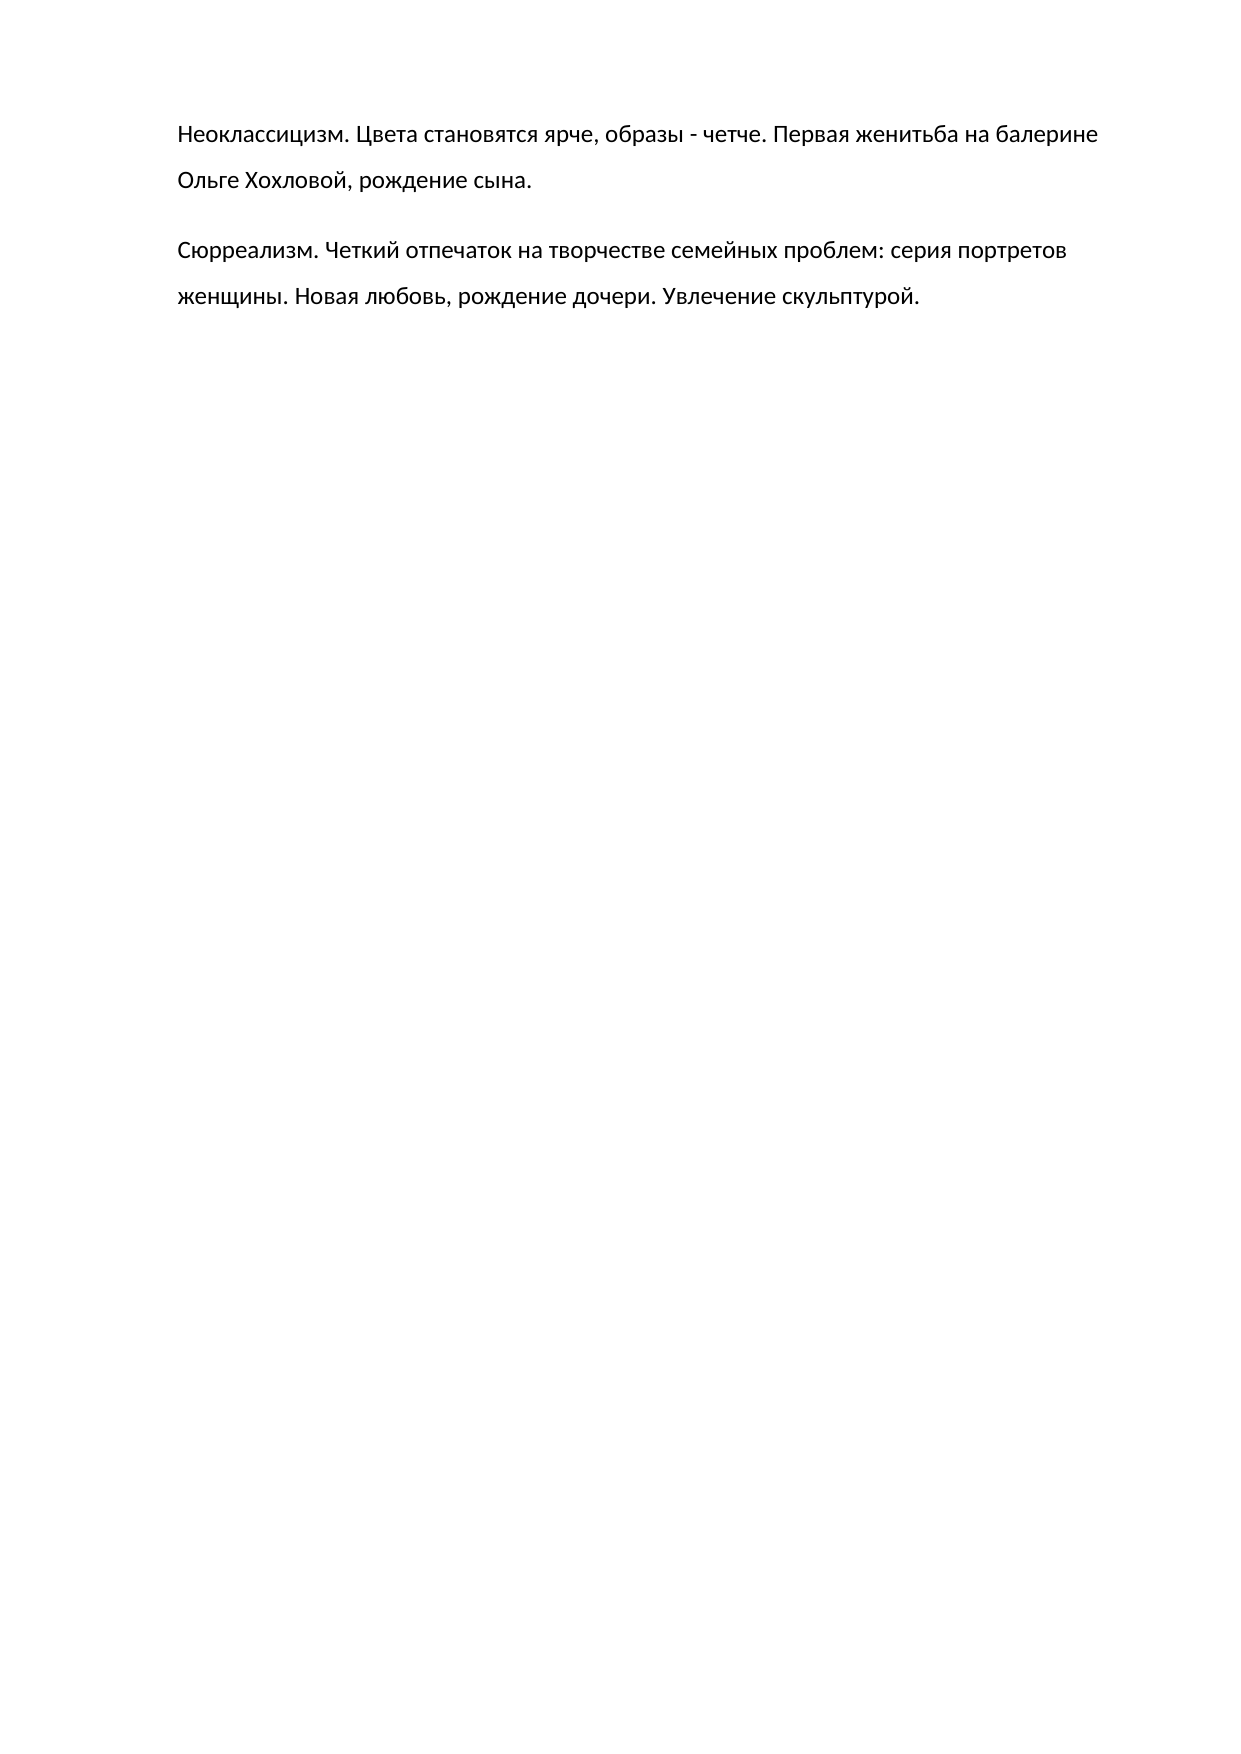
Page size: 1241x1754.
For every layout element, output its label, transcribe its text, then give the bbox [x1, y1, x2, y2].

text Неоклассицизм. Цвета становятся ярче, образы - четче. Первая женитьба на балерине Ольге Хохловой, рождение сына. [177, 118, 1152, 194]
text Сюрреализм. Четкий отпечаток на творчестве семейных проблем: серия портретов женщины. Новая любовь, рождение дочери. Увлечение скульптурой. [177, 234, 1152, 311]
